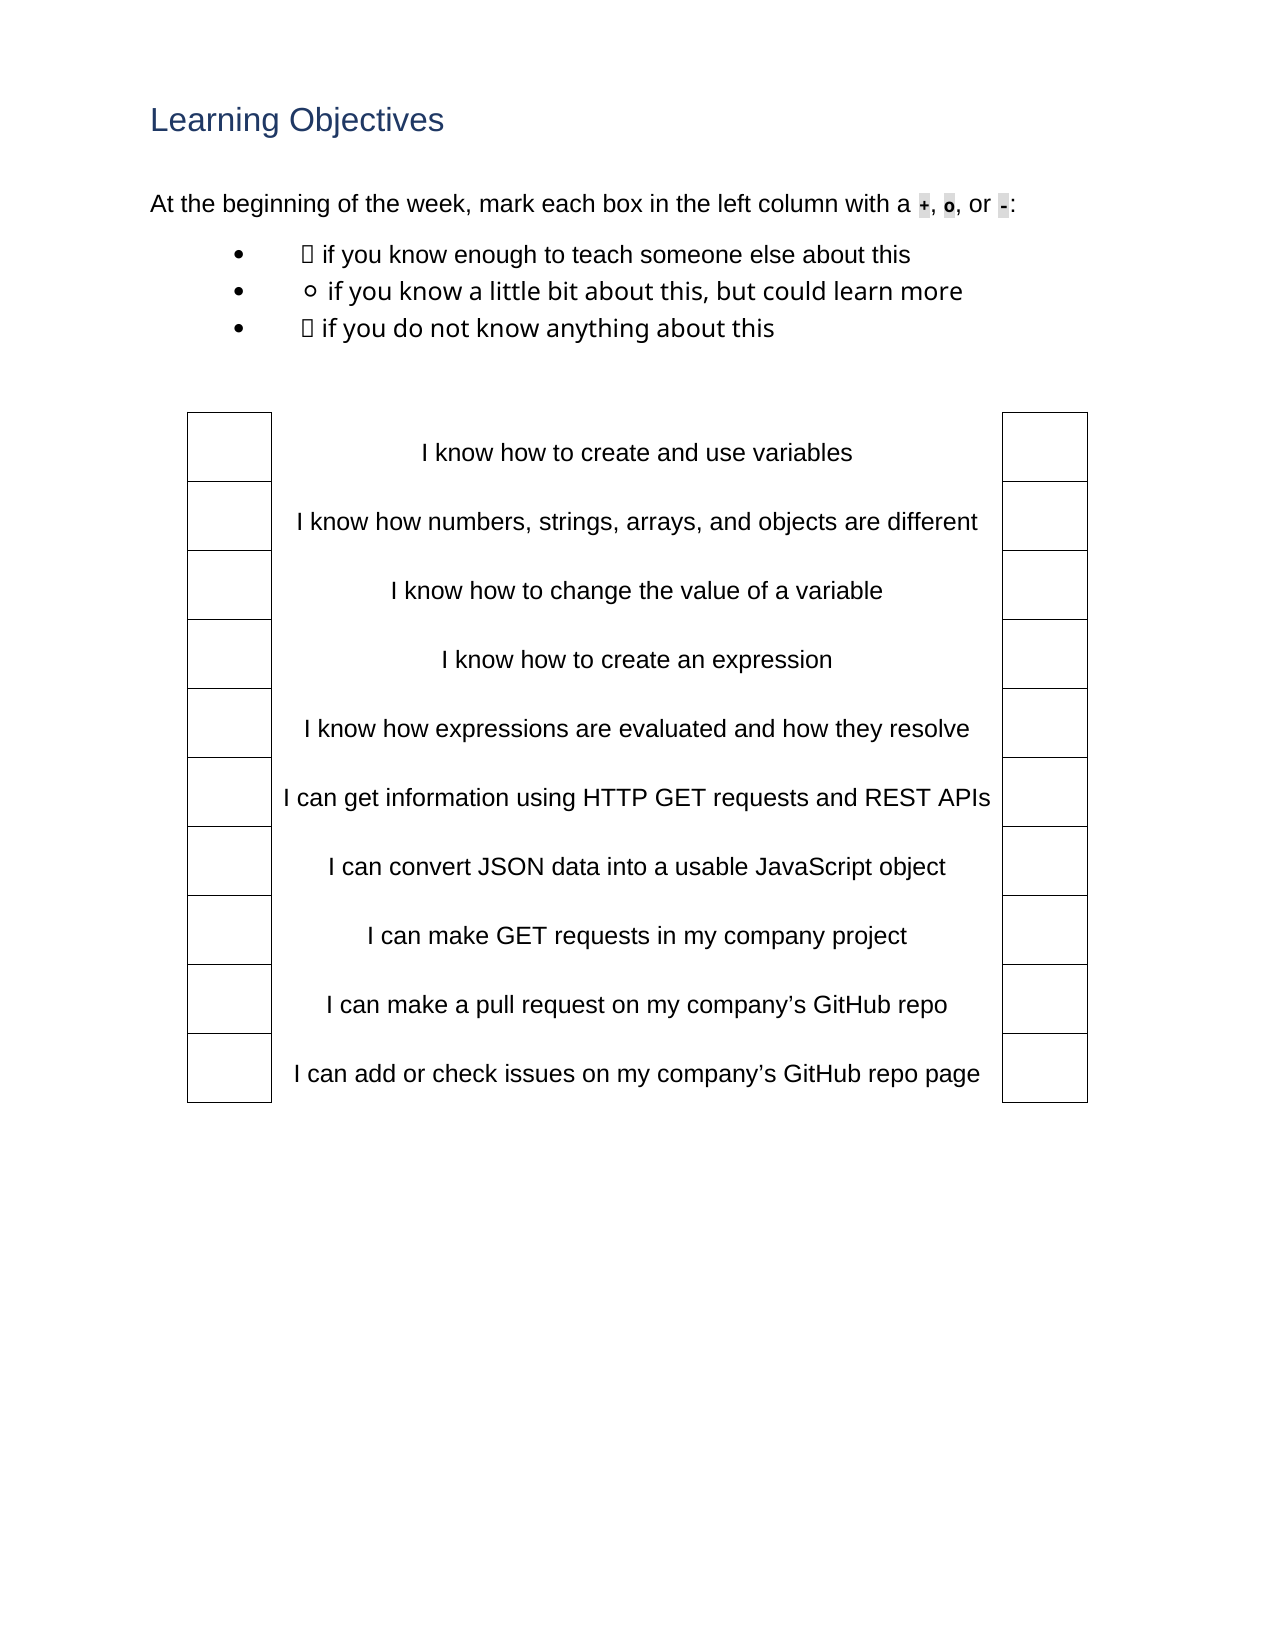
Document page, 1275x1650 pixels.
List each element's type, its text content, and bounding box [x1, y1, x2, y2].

table_cell I know how to change the value of a variable [272, 550, 1002, 619]
text At the beginning of the week, mark each box in the left column with a +, o, or -: [150, 189, 1125, 218]
table_cell I can make a pull request on my company’s GitHub repo [272, 964, 1002, 1033]
table_cell I can get information using HTTP GET requests and REST APIs [272, 757, 1002, 826]
table_cell [1003, 620, 1087, 688]
list ➕ if you know enough to teach someone else about this [159, 237, 1125, 271]
table_cell [1003, 827, 1087, 895]
table_cell [188, 689, 271, 757]
list ⚪ if you know a little bit about this, but could learn more [159, 274, 1125, 308]
table_cell [188, 896, 271, 964]
table_cell I know how numbers, strings, arrays, and objects are different [272, 481, 1002, 550]
table_cell [1003, 482, 1087, 550]
table_cell I know how to create an expression [272, 619, 1002, 688]
list ➖ if you do not know anything about this [159, 311, 1125, 344]
subtitle Learning Objectives [150, 100, 1125, 138]
table_cell [188, 827, 271, 895]
table_cell [1003, 758, 1087, 826]
table_cell [188, 620, 271, 688]
table_cell I can make GET requests in my company project [272, 895, 1002, 964]
table_cell [1003, 896, 1087, 964]
table_cell [188, 758, 271, 826]
table_header I know how to create and use variables [272, 412, 1002, 481]
table_cell I can convert JSON data into a usable JavaScript object [272, 826, 1002, 895]
table_header [188, 413, 271, 481]
table_cell [1003, 551, 1087, 619]
table_cell [1003, 689, 1087, 757]
table_cell [188, 965, 271, 1033]
table_cell [1003, 965, 1087, 1033]
table_cell [188, 551, 271, 619]
table_header [1003, 413, 1087, 481]
table_cell I can add or check issues on my company’s GitHub repo page [272, 1033, 1002, 1102]
table_cell [188, 482, 271, 550]
table_cell [1003, 1034, 1087, 1102]
table_cell [188, 1034, 271, 1102]
table_cell I know how expressions are evaluated and how they resolve [272, 688, 1002, 757]
